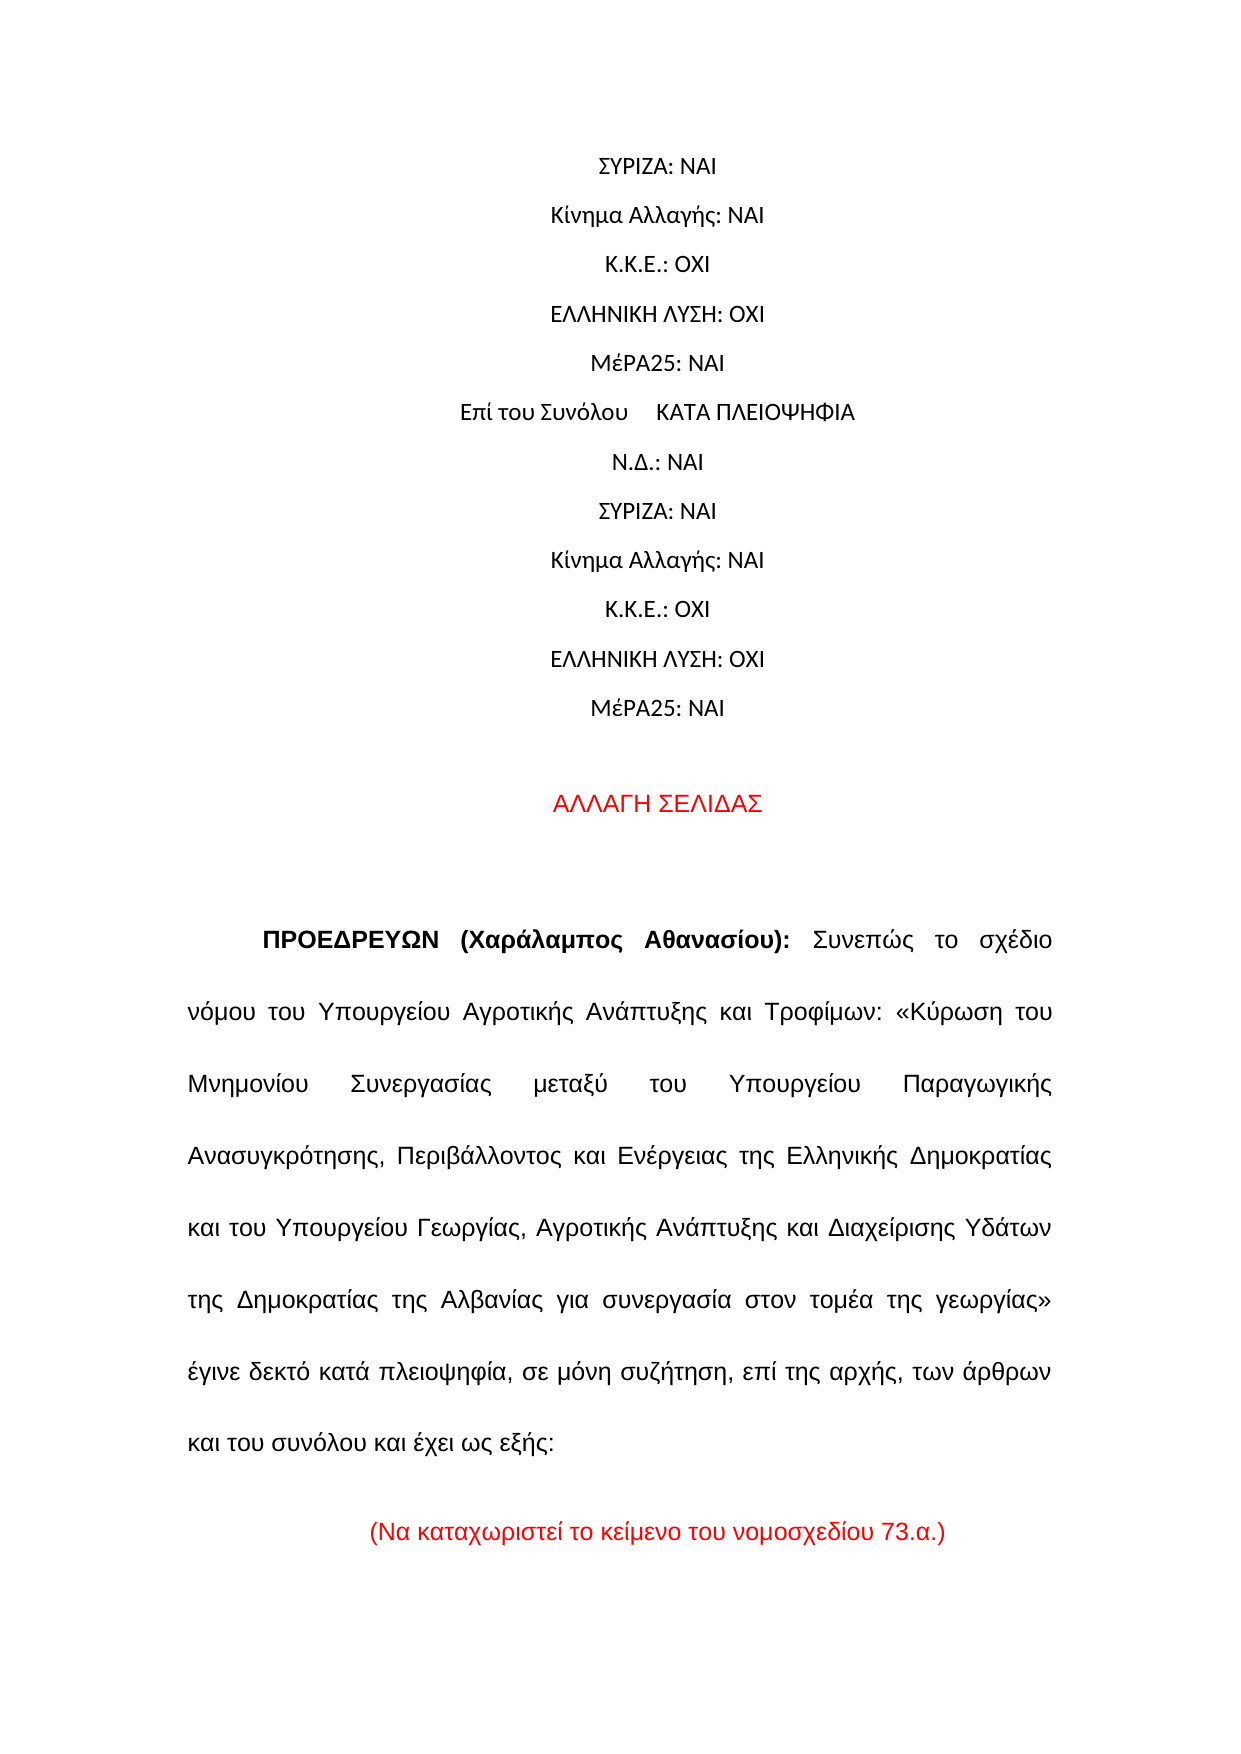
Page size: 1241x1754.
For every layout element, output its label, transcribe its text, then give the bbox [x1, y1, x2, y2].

table_cell Κ.Κ.Ε.: OXI [240, 594, 1000, 643]
text ΠΡΟΕΔΡΕΥΩΝ (Χαράλαμπος Αθανασίου): Συνεπώς το σχέδιο νόμου του Υπουργείου Αγροτικής Ανάπτυξης και Τροφίμων: «Κύρωση του Μνημονίου Συνεργασίας μεταξύ του Υπουργείου Παραγωγικής Ανασυγκρότησης, Περιβάλλοντος και Ενέργειας της Ελληνικής Δημοκρατίας και του Υπουργείου Γεωργίας, Αγροτικής Ανάπτυξης και Διαχείρισης Υδάτων της Δημοκρατίας της Αλβανίας για συνεργασία στον τομέα της γεωργίας» έγινε δεκτό κατά πλειοψηφία, σε μόνη συζήτηση, επί της αρχής, των άρθρων και του συνόλου και έχει ως εξής: [187, 925, 1053, 1457]
text ΑΛΛΑΓΗ ΣΕΛΙΔΑΣ [187, 789, 1053, 818]
table_cell Κ.Κ.Ε.: OXI [240, 249, 1000, 298]
table_cell ΕΛΛΗΝΙΚΗ ΛΥΣΗ: OXI [240, 643, 1000, 692]
table_cell ΜέΡΑ25: ΝΑΙ [240, 347, 1000, 396]
table_cell ΜέΡΑ25: ΝΑΙ [240, 692, 1000, 741]
table_cell Κίνημα Αλλαγής: ΝΑΙ [240, 199, 1000, 248]
table_cell Επί του Συνόλου ΚΑΤΑ ΠΛΕΙΟΨΗΦΙΑ [240, 396, 1000, 446]
table_cell Ν.Δ.: ΝΑΙ [240, 446, 1000, 495]
table_cell ΕΛΛΗΝΙΚΗ ΛΥΣΗ: OXI [240, 298, 1000, 347]
table_cell ΣΥΡΙΖΑ: ΝΑΙ [240, 495, 1000, 544]
table_cell ΣΥΡΙΖΑ: ΝΑΙ [240, 150, 1000, 199]
text (Να καταχωριστεί το κείμενο του νομοσχεδίου 73.α.) [187, 1517, 1053, 1546]
table_cell Κίνημα Αλλαγής: ΝΑΙ [240, 544, 1000, 593]
